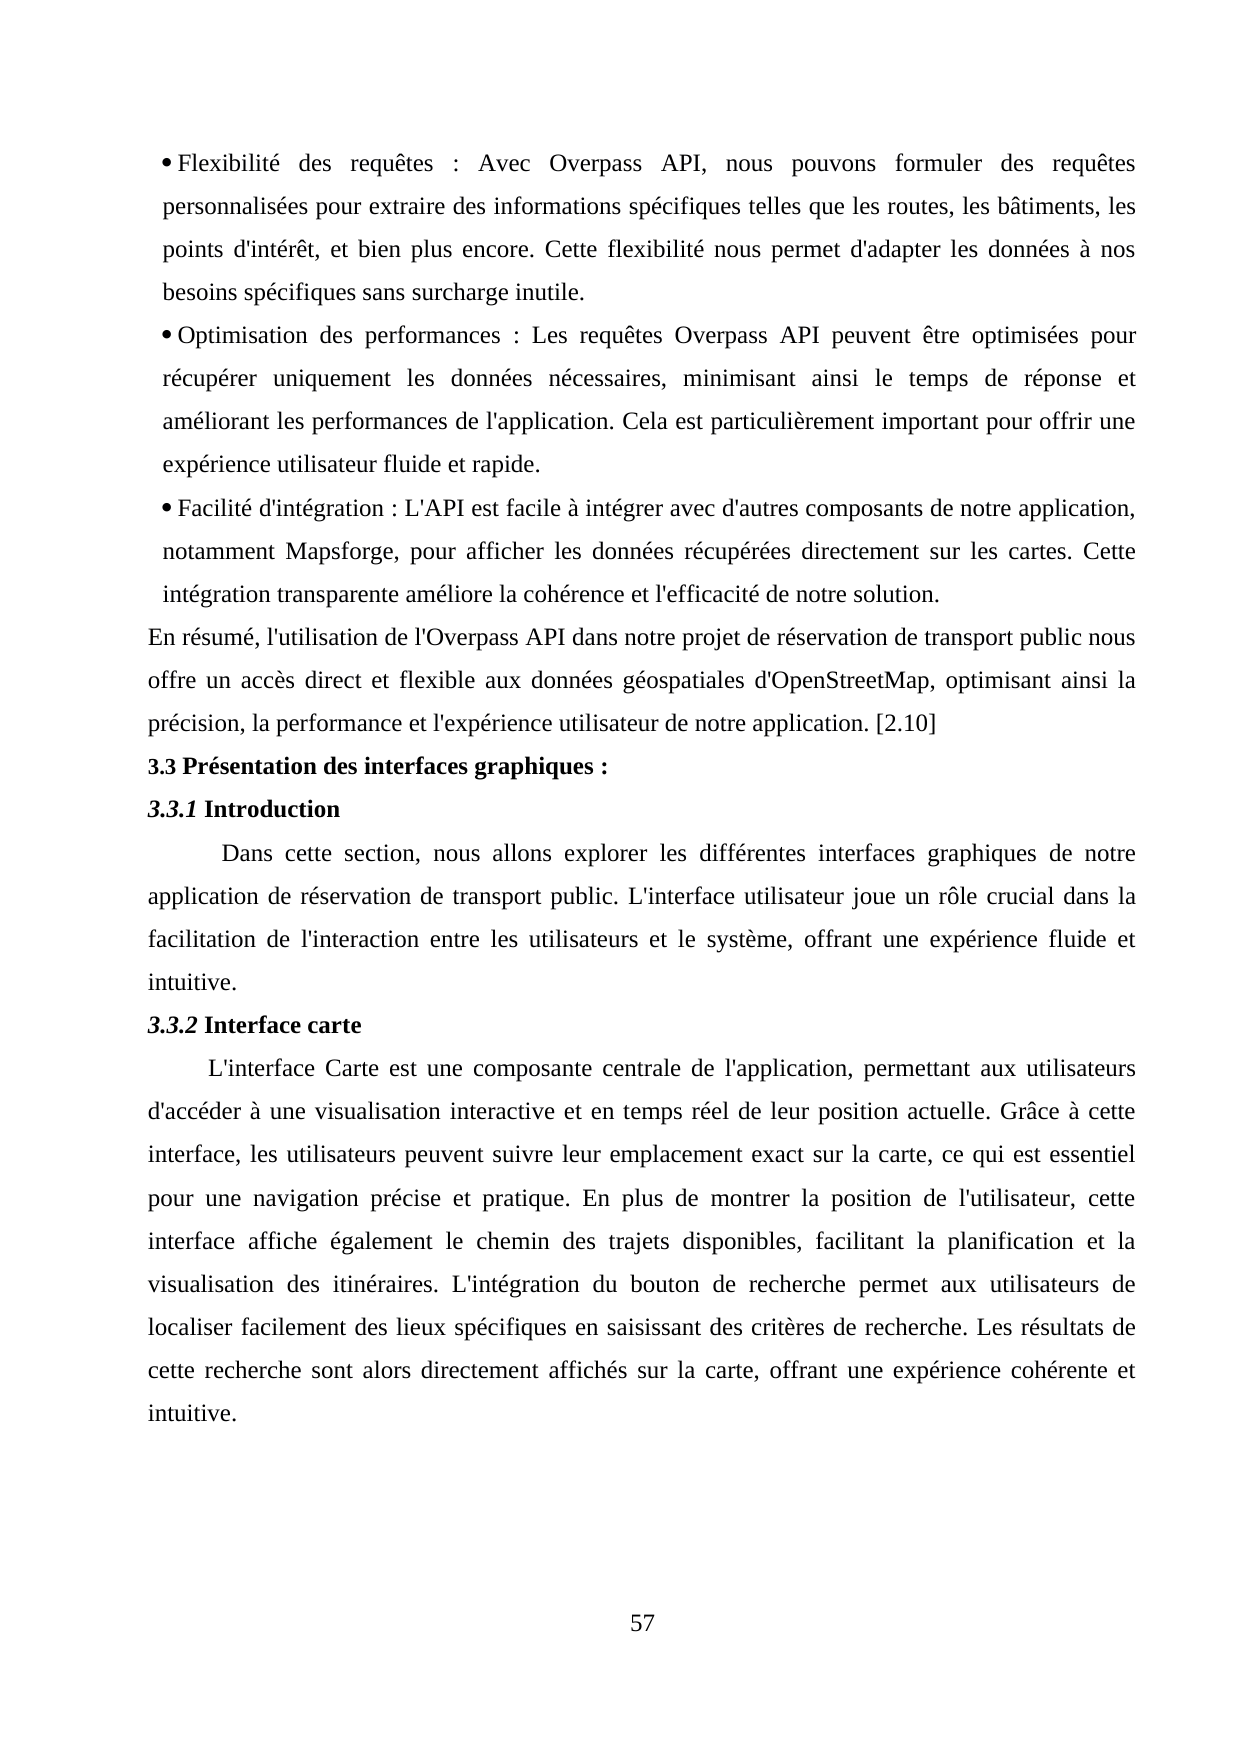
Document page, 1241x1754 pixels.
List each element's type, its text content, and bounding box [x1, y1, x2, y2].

list Facilité d'intégration : L'API est facile à intégrer avec d'autres composants de notre application, notamment Mapsforge, pour afficher les données récupérées directement sur les cartes. Cette intégration transparente améliore la cohérence et l'efficacité de notre solution. [162, 493, 1137, 608]
text Présentation des interfaces graphiques : [148, 751, 1137, 780]
text Interface carte [148, 1010, 1137, 1039]
list Flexibilité des requêtes : Avec Overpass API, nous pouvons formuler des requêtes personnalisées pour extraire des informations spécifiques telles que les routes, les bâtiments, les points d'intérêt, et bien plus encore. Cette flexibilité nous permet d'adapter les données à nos besoins spécifiques sans surcharge inutile. [162, 148, 1137, 306]
text Introduction [148, 794, 1137, 823]
text L'interface Carte est une composante centrale de l'application, permettant aux utilisateurs d'accéder à une visualisation interactive et en temps réel de leur position actuelle. Grâce à cette interface, les utilisateurs peuvent suivre leur emplacement exact sur la carte, ce qui est essentiel pour une navigation précise et pratique. En plus de montrer la position de l'utilisateur, cette interface affiche également le chemin des trajets disponibles, facilitant la planification et la visualisation des itinéraires. L'intégration du bouton de recherche permet aux utilisateurs de localiser facilement des lieux spécifiques en saisissant des critères de recherche. Les résultats de cette recherche sont alors directement affichés sur la carte, offrant une expérience cohérente et intuitive. [148, 1053, 1137, 1427]
text En résumé, l'utilisation de l'Overpass API dans notre projet de réservation de transport public nous offre un accès direct et flexible aux données géospatiales d'OpenStreetMap, optimisant ainsi la précision, la performance et l'expérience utilisateur de notre application. [2.10] [148, 622, 1137, 737]
text Dans cette section, nous allons explorer les différentes interfaces graphiques de notre application de réservation de transport public. L'interface utilisateur joue un rôle crucial dans la facilitation de l'interaction entre les utilisateurs et le système, offrant une expérience fluide et intuitive. [148, 838, 1137, 996]
list Optimisation des performances : Les requêtes Overpass API peuvent être optimisées pour récupérer uniquement les données nécessaires, minimisant ainsi le temps de réponse et améliorant les performances de l'application. Cela est particulièrement important pour offrir une expérience utilisateur fluide et rapide. [162, 320, 1137, 478]
